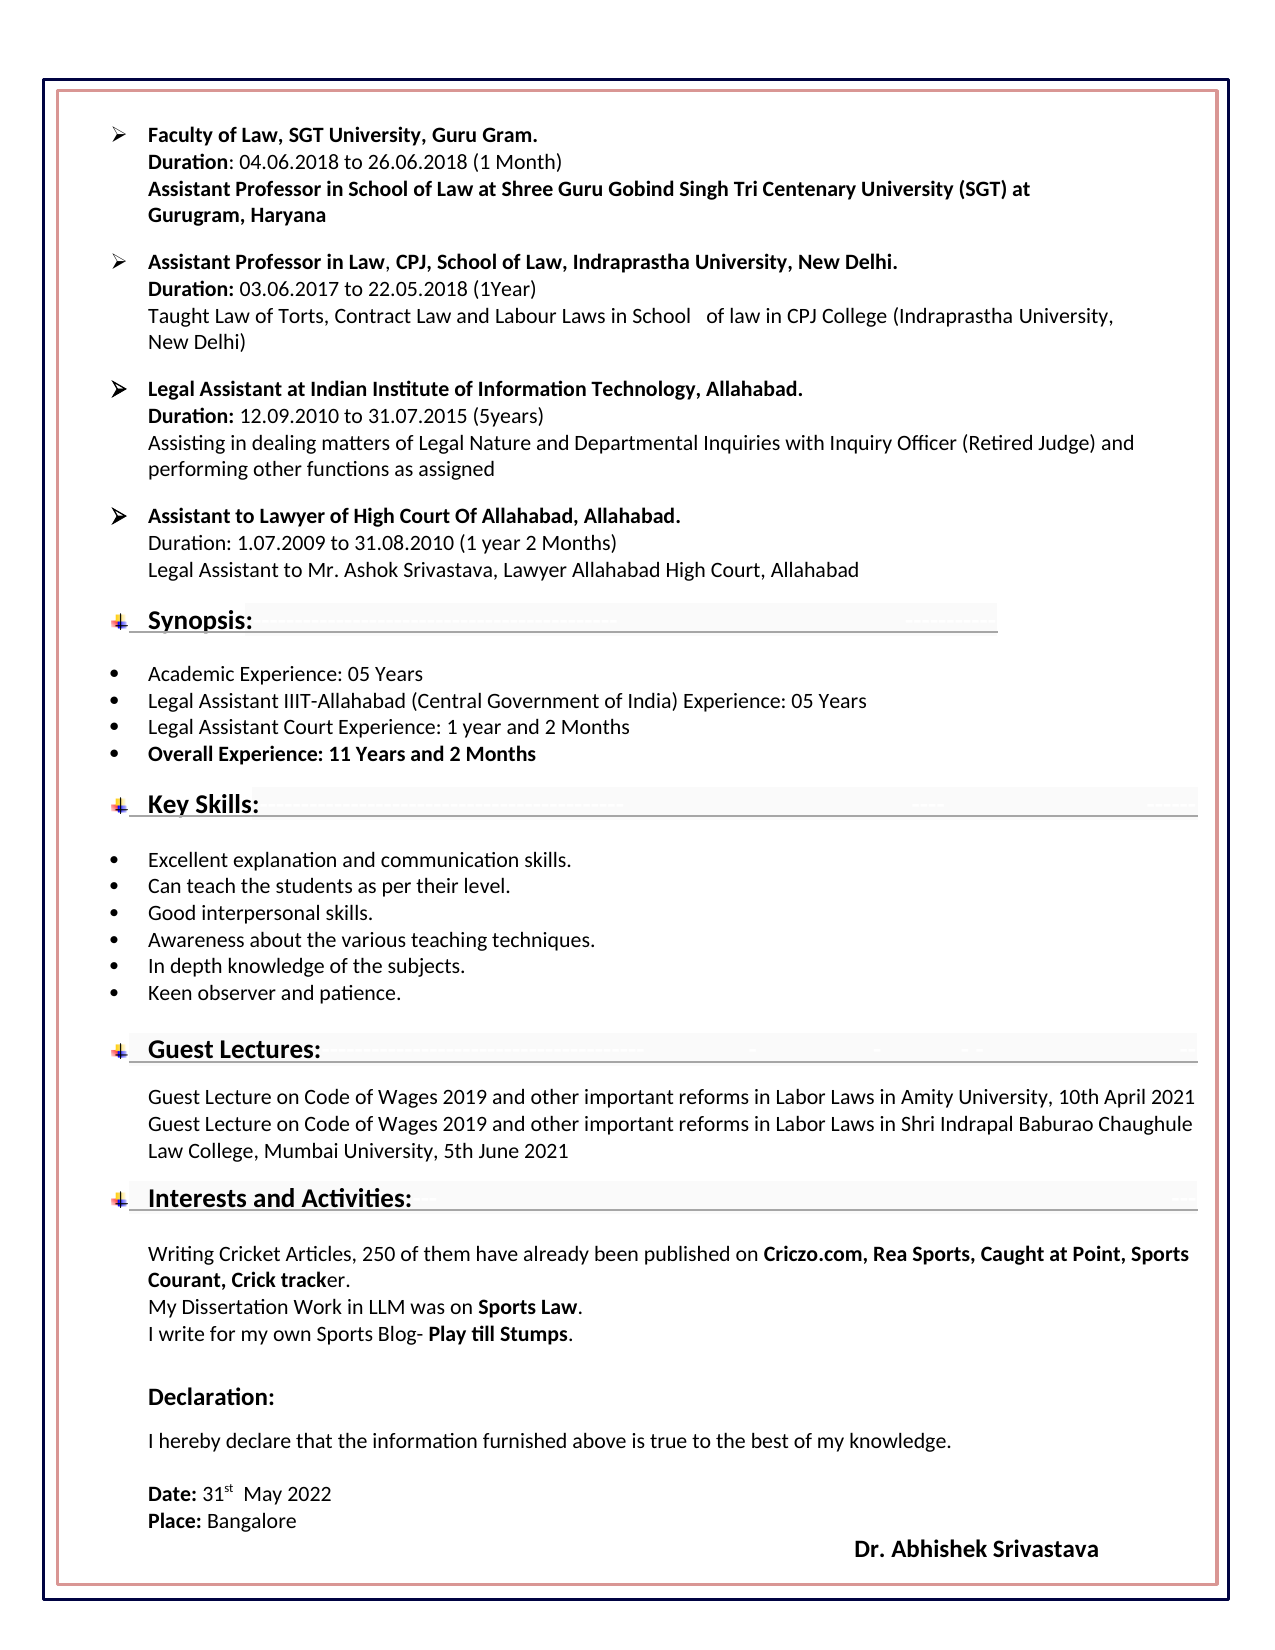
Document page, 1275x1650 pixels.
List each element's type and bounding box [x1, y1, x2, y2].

picture [111, 612, 128, 630]
picture [111, 1042, 128, 1059]
picture [111, 796, 128, 814]
picture [111, 1190, 128, 1208]
